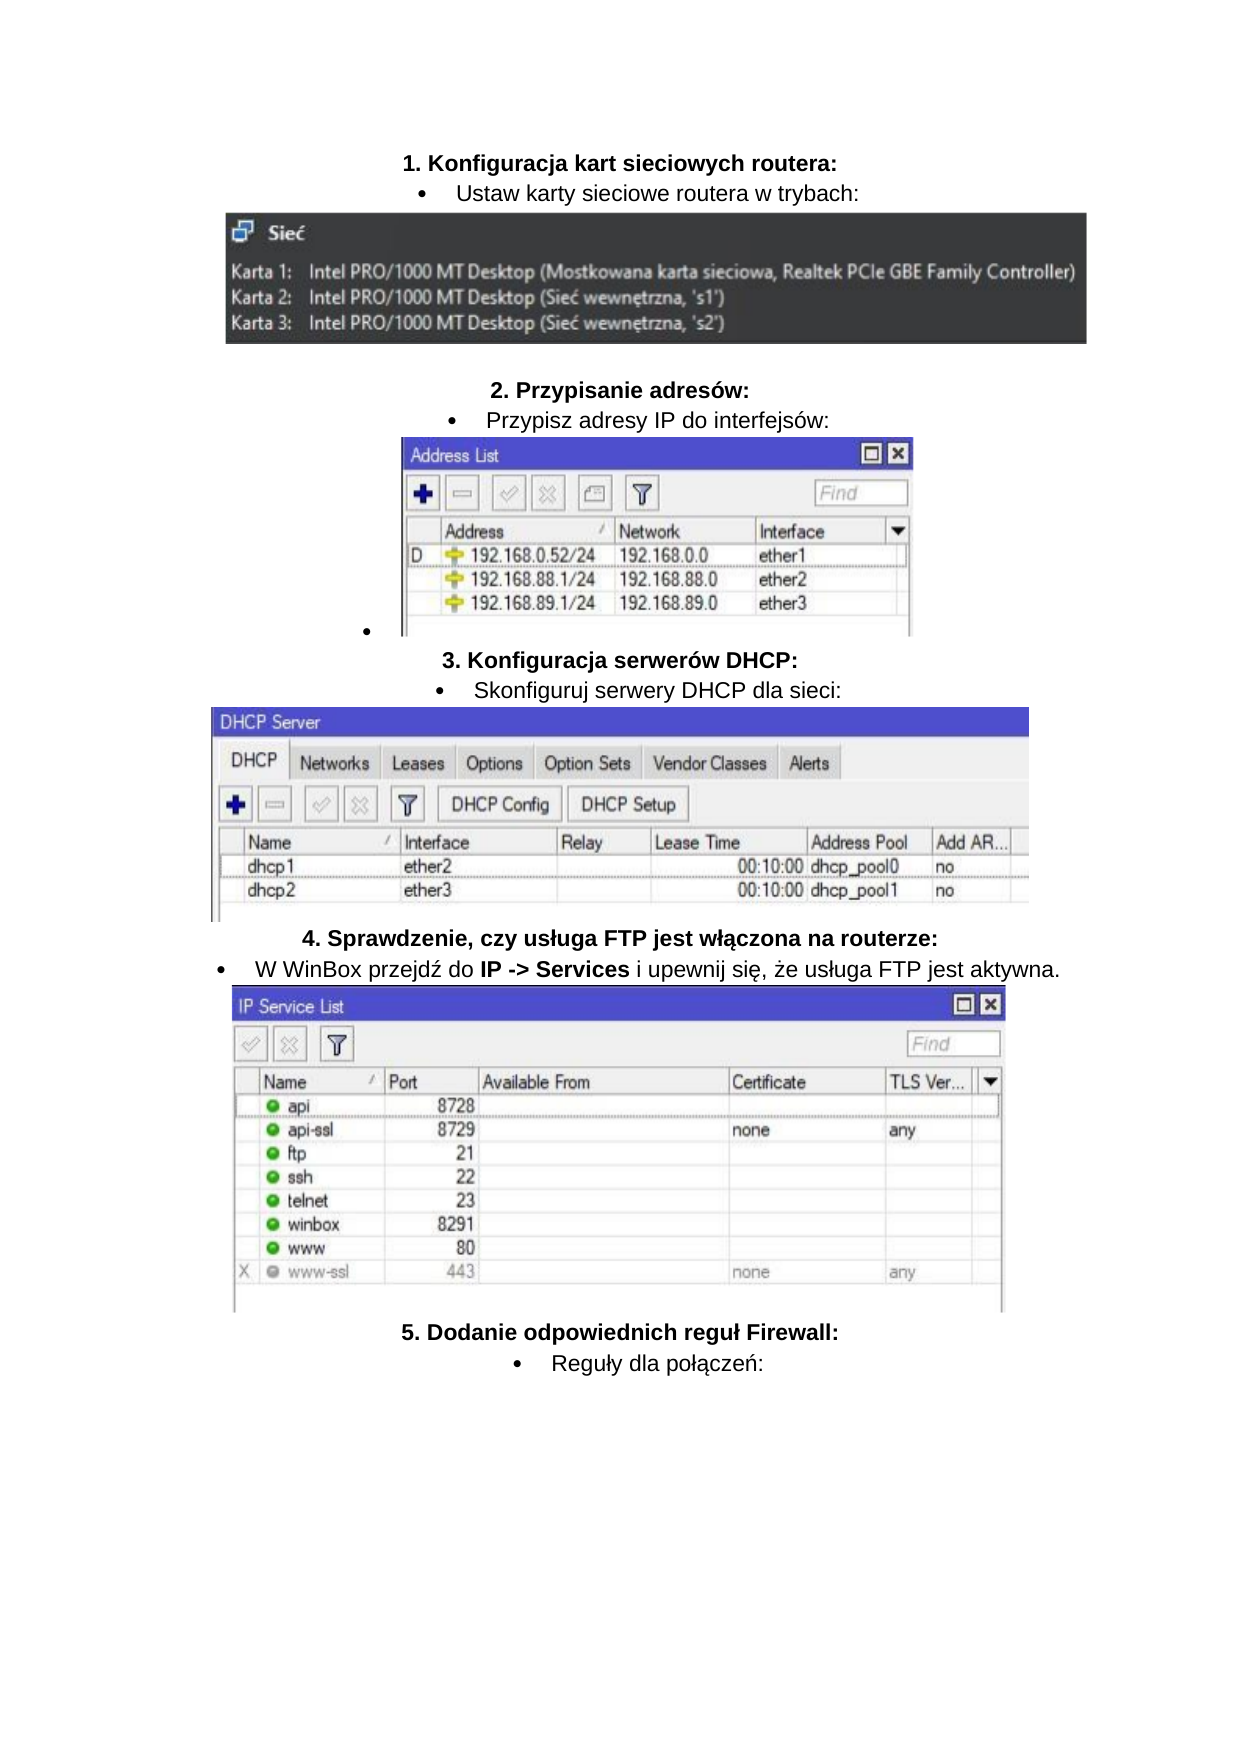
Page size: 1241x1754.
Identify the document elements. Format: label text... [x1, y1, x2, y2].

picture [211, 707, 1029, 922]
picture [231, 985, 1009, 1316]
list Ustaw karty sieciowe routera w trybach: [187, 180, 1090, 207]
text 5. Dodanie odpowiednich reguł Firewall: [150, 1319, 1090, 1346]
text 1. Konfiguracja kart sieciowych routera: [150, 150, 1090, 176]
list Reguły dla połączeń: [187, 1349, 1090, 1376]
picture [225, 210, 1090, 344]
list Przypisz adresy IP do interfejsów: [187, 407, 1090, 434]
picture [400, 437, 915, 640]
text 3. Konfiguracja serwerów DHCP: [150, 647, 1090, 673]
text 2. Przypisanie adresów: [150, 377, 1090, 404]
list Skonfiguruj serwery DHCP dla sieci: [187, 677, 1090, 703]
list W WinBox przejdź do IP -> Services i upewnij się, że usługa FTP jest aktywna. [187, 956, 1090, 982]
text 4. Sprawdzenie, czy usługa FTP jest włączona na routerze: [150, 925, 1090, 952]
